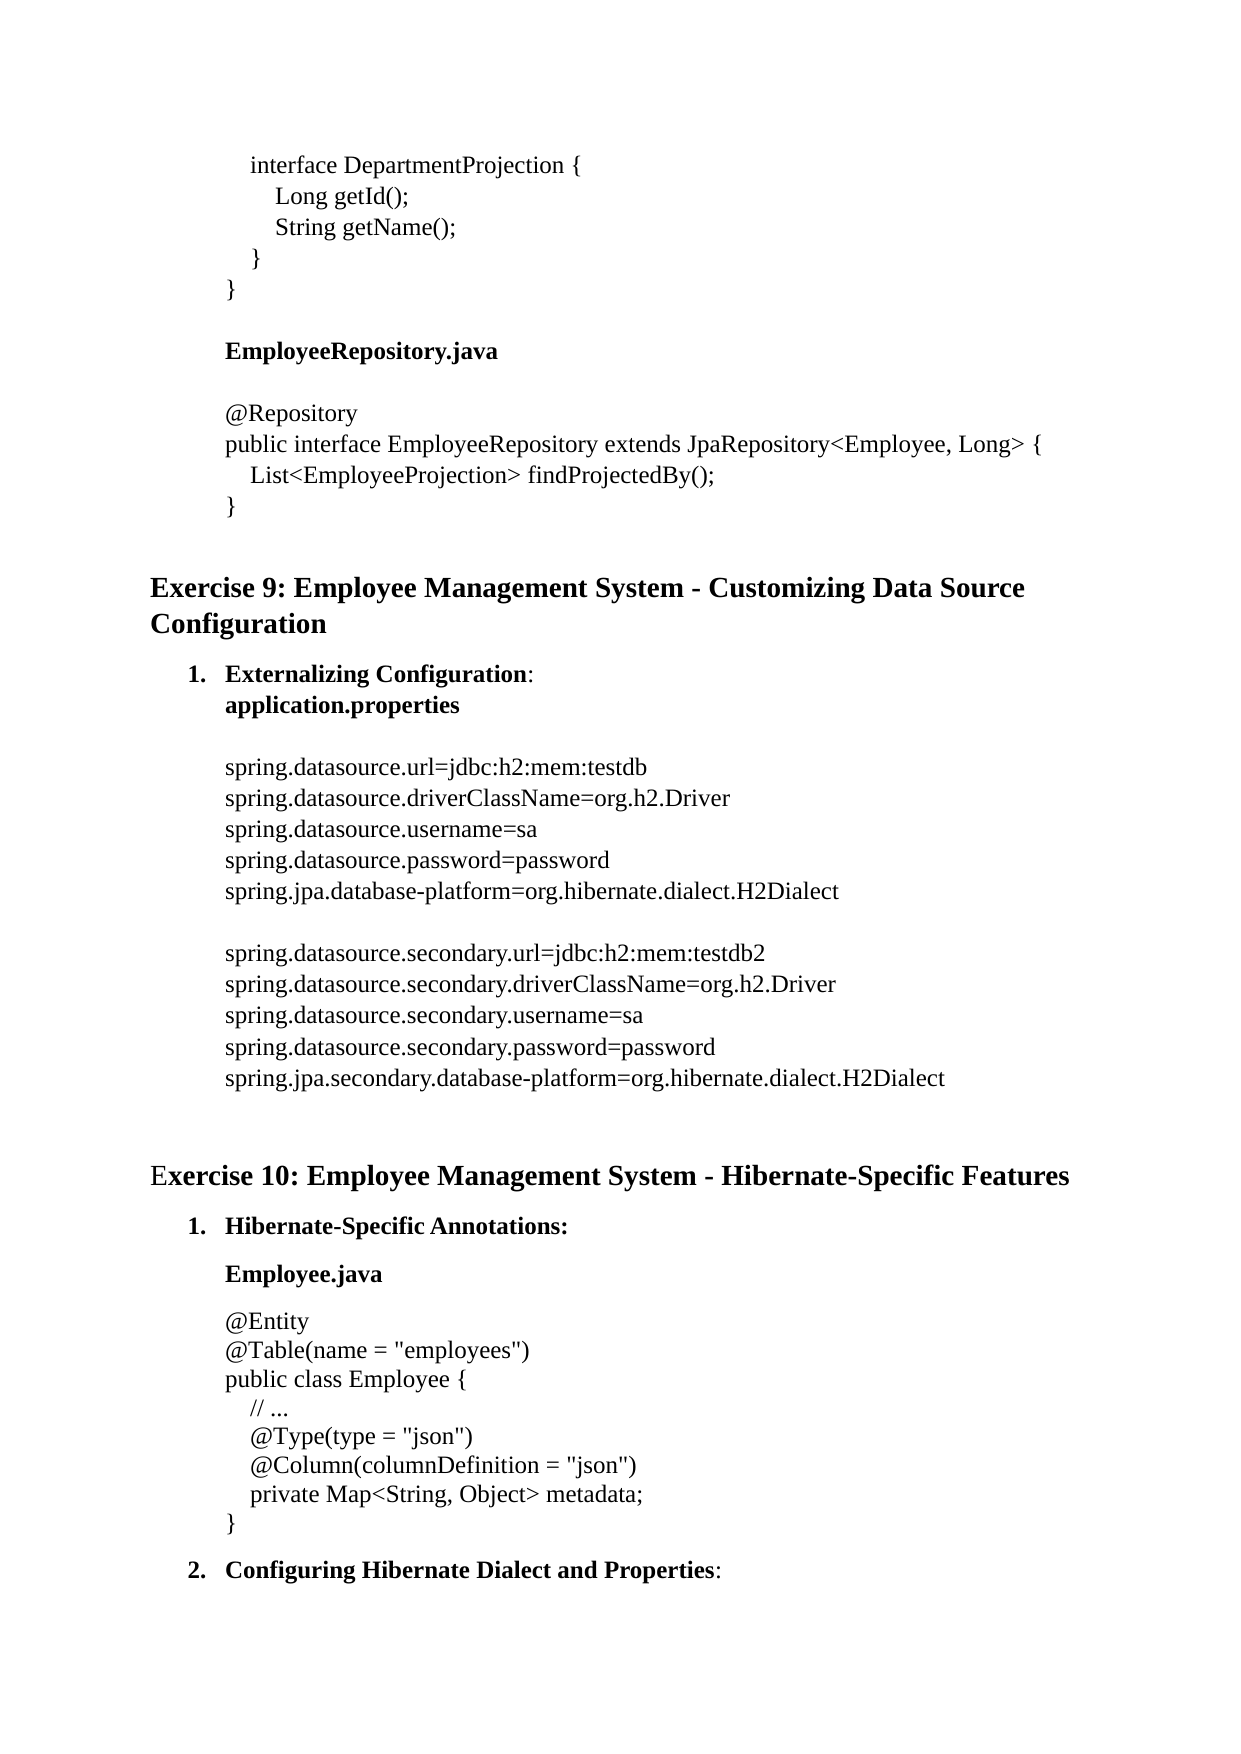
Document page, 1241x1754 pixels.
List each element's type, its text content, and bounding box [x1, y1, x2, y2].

text } [225, 1508, 1090, 1536]
list } [225, 274, 1090, 303]
list List<EmployeeProjection> findProjectedBy(); [225, 460, 1090, 489]
list spring.datasource.secondary.driverClassName=org.h2.Driver [225, 969, 1090, 998]
text Exercise 10: Employee Management System - Hibernate-Specific Features [150, 1158, 1090, 1192]
text public class Employee { [225, 1364, 1090, 1393]
text Employee.java [225, 1259, 1090, 1287]
list Hibernate-Specific Annotations: [187, 1211, 1090, 1240]
list } [225, 243, 1090, 272]
text @Entity [225, 1306, 1090, 1335]
list spring.datasource.secondary.url=jdbc:h2:mem:testdb2 [225, 938, 1090, 967]
text @Column(columnDefinition = "json") [225, 1450, 1090, 1479]
list spring.datasource.password=password [225, 845, 1090, 874]
list spring.jpa.secondary.database-platform=org.hibernate.dialect.H2Dialect [225, 1063, 1090, 1091]
list Externalizing Configuration: [187, 659, 1090, 688]
list public interface EmployeeRepository extends JpaRepository<Employee, Long> { [225, 429, 1090, 458]
text private Map<String, Object> metadata; [225, 1479, 1090, 1508]
list spring.datasource.url=jdbc:h2:mem:testdb [225, 752, 1090, 781]
list spring.datasource.driverClassName=org.h2.Driver [225, 783, 1090, 812]
text // ... [225, 1393, 1090, 1421]
list spring.datasource.secondary.password=password [225, 1032, 1090, 1060]
list Long getId(); [225, 181, 1090, 210]
list spring.datasource.secondary.username=sa [225, 1001, 1090, 1029]
text @Type(type = "json") [225, 1421, 1090, 1450]
list String getName(); [225, 212, 1090, 241]
list spring.jpa.database-platform=org.hibernate.dialect.H2Dialect [225, 876, 1090, 905]
list spring.datasource.username=sa [225, 814, 1090, 843]
text @Table(name = "employees") [225, 1335, 1090, 1364]
list EmployeeRepository.java [225, 336, 1090, 365]
list interface DepartmentProjection { [225, 150, 1090, 179]
list application.properties [225, 690, 1090, 719]
list @Repository [225, 398, 1090, 427]
text Exercise 9: Employee Management System - Customizing Data Source Configuration [150, 570, 1090, 640]
list } [225, 491, 1090, 520]
list Configuring Hibernate Dialect and Properties: [187, 1555, 1090, 1584]
